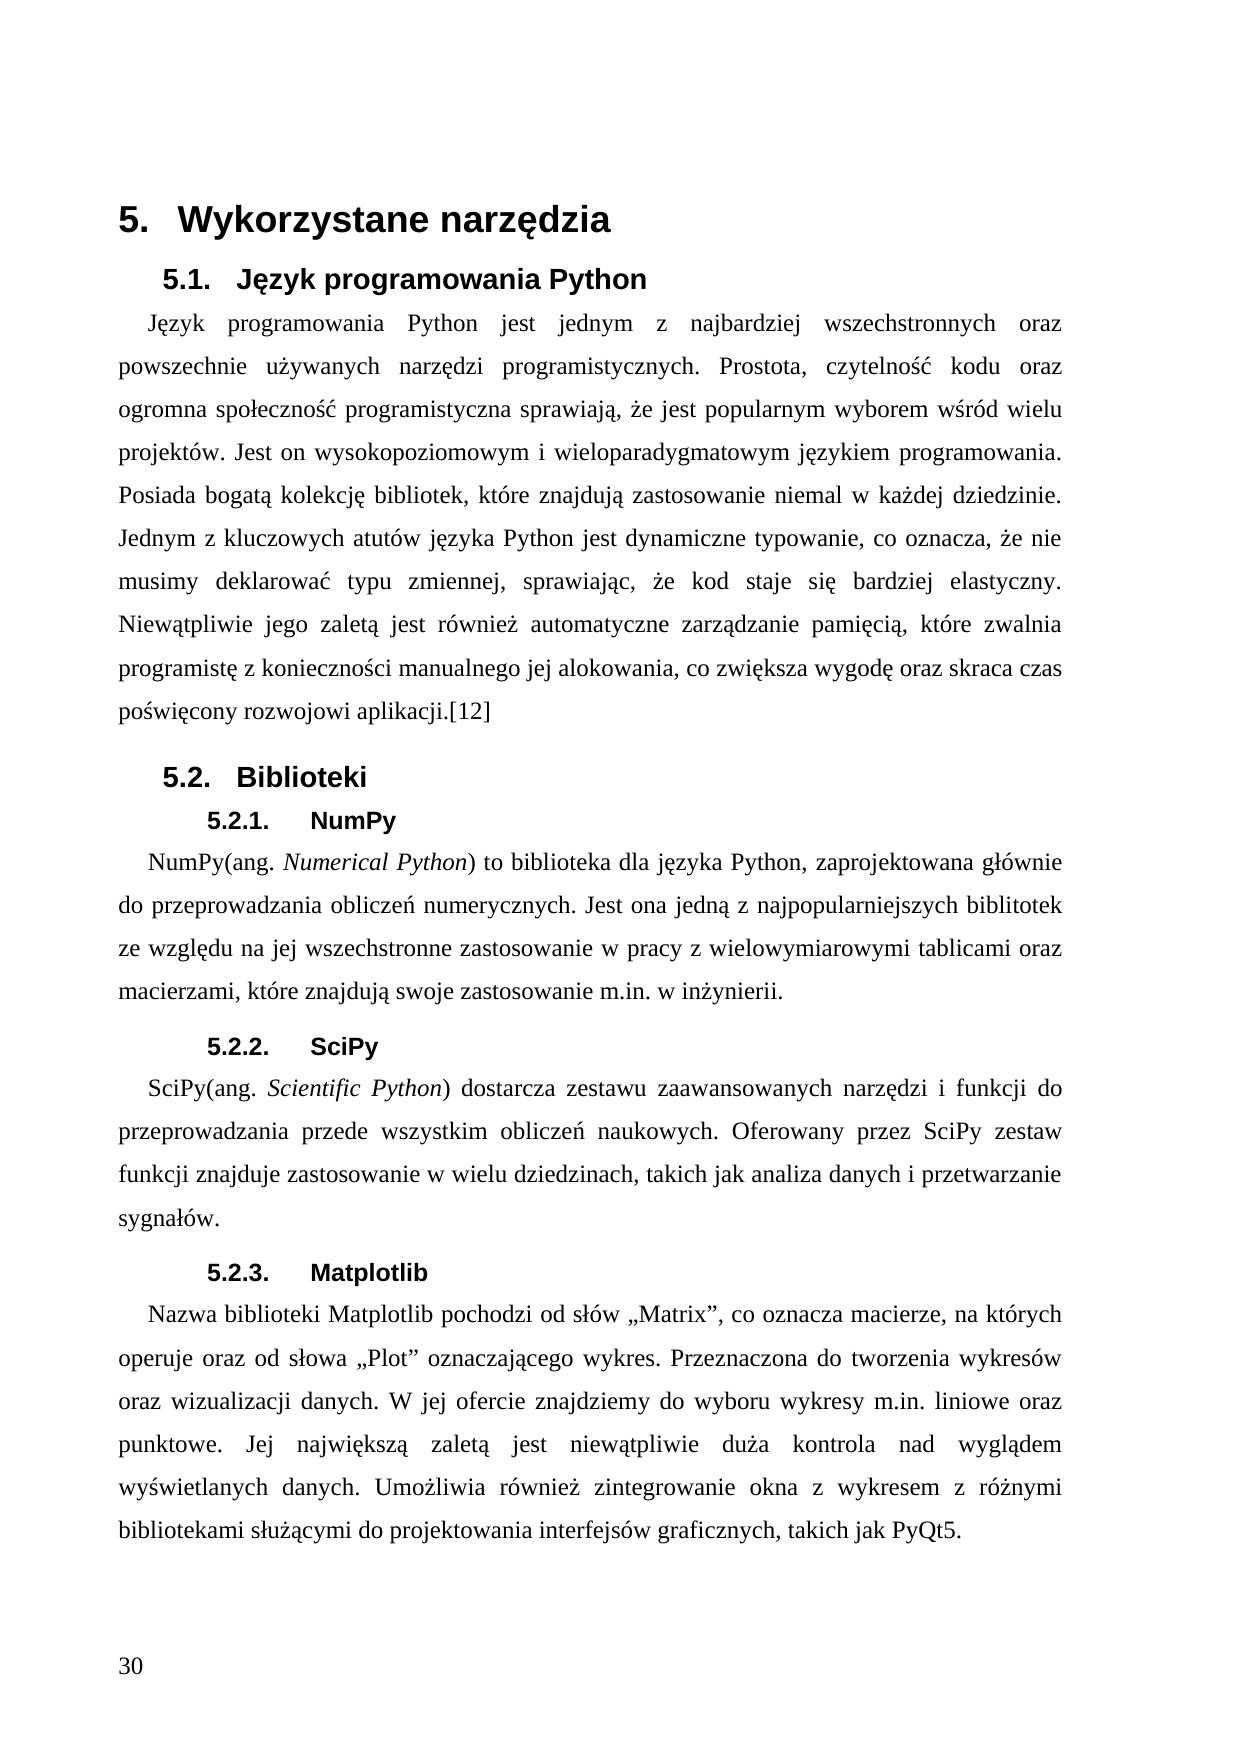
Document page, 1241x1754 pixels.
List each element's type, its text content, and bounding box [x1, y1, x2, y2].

subtitle Język programowania Python [162, 262, 1063, 295]
subtitle NumPy [207, 806, 1063, 834]
subtitle SciPy [207, 1032, 1063, 1061]
text Język programowania Python jest jednym z najbardziej wszechstronnych oraz powszechnie używanych narzędzi programistycznych. Prostota, czytelność kodu oraz ogromna społeczność programistyczna sprawiają, że jest popularnym wyborem wśród wielu projektów. Jest on wysokopoziomowym i wieloparadygmatowym językiem programowania. Posiada bogatą kolekcję bibliotek, które znajdują zastosowanie niemal w każdej dziedzinie. Jednym z kluczowych atutów języka Python jest dynamiczne typowanie, co oznacza, że nie musimy deklarować typu zmiennej, sprawiając, że kod staje się bardziej elastyczny. Niewątpliwie jego zaletą jest również automatyczne zarządzanie pamięcią, które zwalnia programistę z konieczności manualnego jej alokowania, co zwiększa wygodę oraz skraca czas poświęcony rozwojowi aplikacji.[12] [118, 308, 1063, 724]
subtitle Biblioteki [162, 760, 1063, 793]
text SciPy(ang. Scientific Python) dostarcza zestawu zaawansowanych narzędzi i funkcji do przeprowadzania przede wszystkim obliczeń naukowych. Oferowany przez SciPy zestaw funkcji znajduje zastosowanie w wielu dziedzinach, takich jak analiza danych i przetwarzanie sygnałów. [118, 1073, 1063, 1231]
subtitle Wykorzystane narzędzia [118, 198, 1063, 241]
text NumPy(ang. Numerical Python) to biblioteka dla języka Python, zaprojektowana głównie do przeprowadzania obliczeń numerycznych. Jest ona jedną z najpopularniejszych biblitotek ze względu na jej wszechstronne zastosowanie w pracy z wielowymiarowymi tablicami oraz macierzami, które znajdują swoje zastosowanie m.in. w inżynierii. [118, 847, 1063, 1005]
text Nazwa biblioteki Matplotlib pochodzi od słów „Matrix”, co oznacza macierze, na których operuje oraz od słowa „Plot” oznaczającego wykres. Przeznaczona do tworzenia wykresów oraz wizualizacji danych. W jej ofercie znajdziemy do wyboru wykresy m.in. liniowe oraz punktowe. Jej największą zaletą jest niewątpliwie duża kontrola nad wyglądem wyświetlanych danych. Umożliwia również zintegrowanie okna z wykresem z różnymi bibliotekami służącymi do projektowania interfejsów graficznych, takich jak PyQt5. [118, 1299, 1063, 1544]
subtitle Matplotlib [207, 1258, 1063, 1287]
